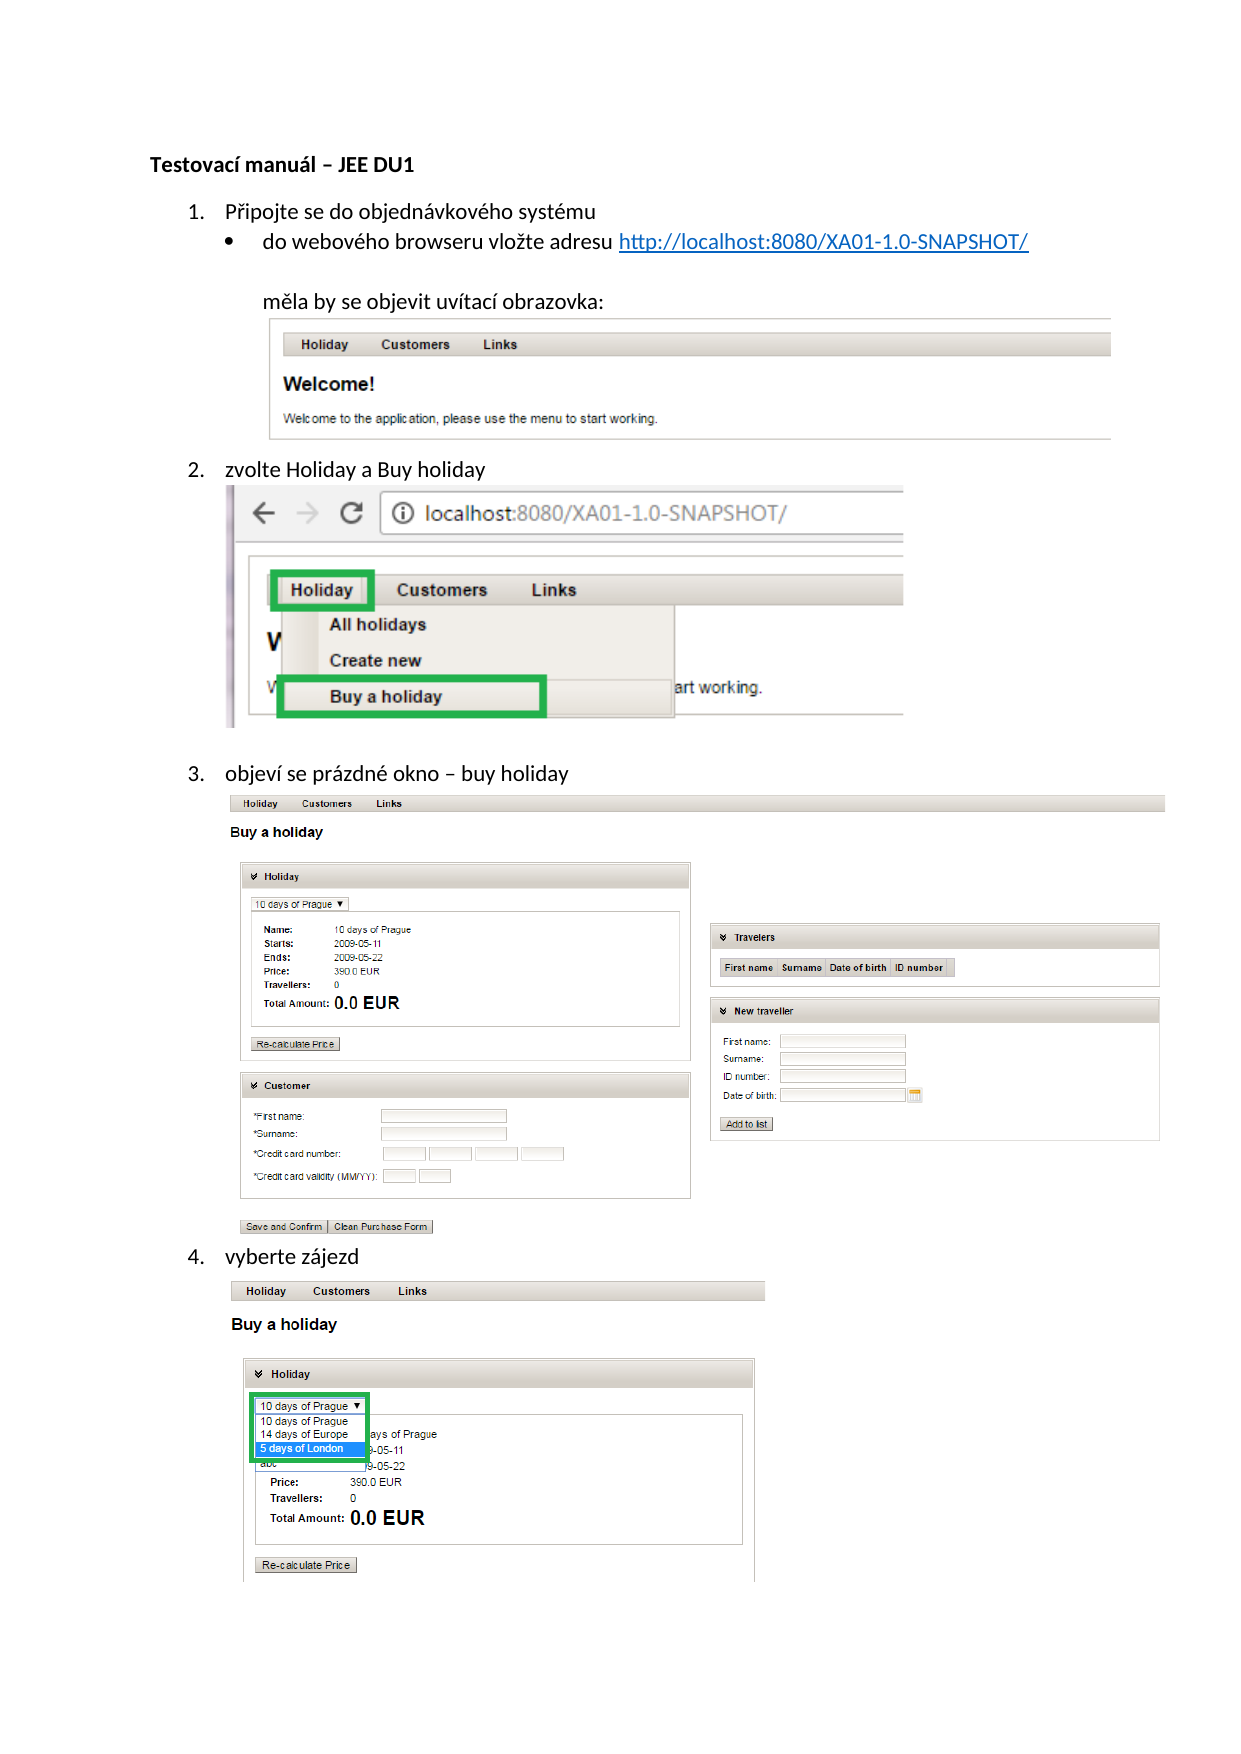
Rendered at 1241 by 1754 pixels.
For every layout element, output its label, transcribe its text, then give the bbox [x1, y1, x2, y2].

picture [262, 317, 1111, 453]
text Testovací manuál – JEE DU1 [150, 150, 1090, 178]
picture [225, 1272, 766, 1582]
list do webového browseru vložte adresu http://localhost:8080/XA01-1.0-SNAPSHOT/ [225, 227, 1090, 255]
list měla by se objevit uvítací obrazovka: [262, 287, 1090, 316]
list vyberte zájezd [187, 1242, 1090, 1270]
picture [225, 485, 904, 728]
list Připojte se do objednávkového systému [187, 197, 1090, 225]
list objeví se prázdné okno – buy holiday [187, 759, 1090, 788]
picture [225, 789, 1166, 1240]
list zvolte Holiday a Buy holiday [187, 455, 1090, 483]
